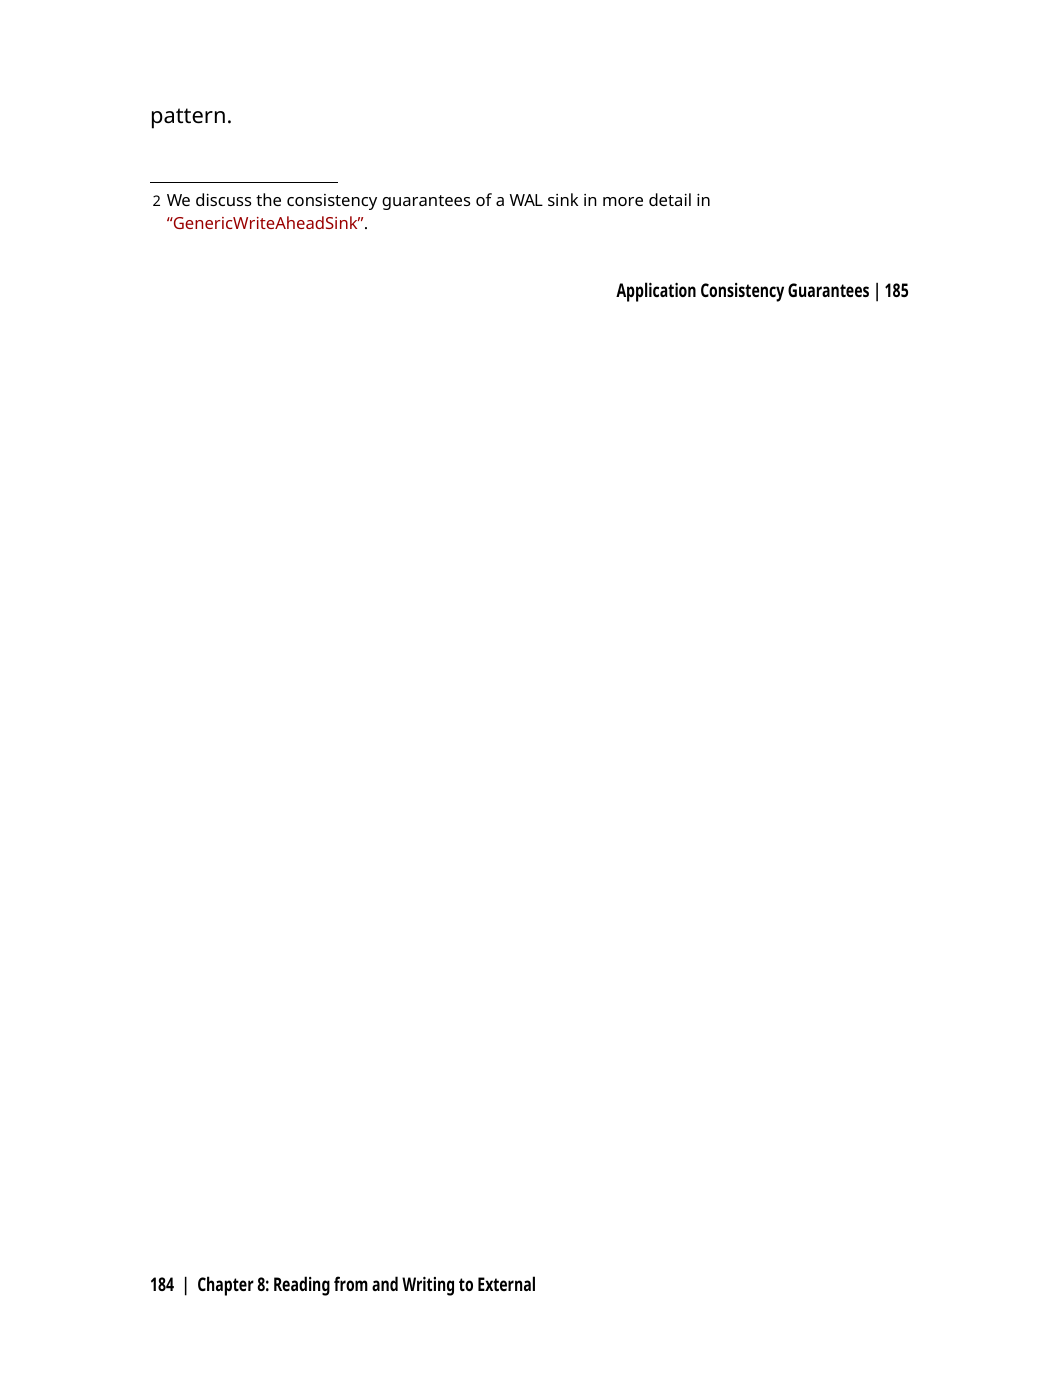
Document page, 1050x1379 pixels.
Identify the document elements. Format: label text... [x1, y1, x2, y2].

text Application Consistency Guarantees | 185 [616, 278, 912, 303]
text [150, 100, 900, 130]
list We discuss the consistency guarantees of a WAL sink in more detail in “GenericWriteAheadSink”. [152, 189, 912, 234]
